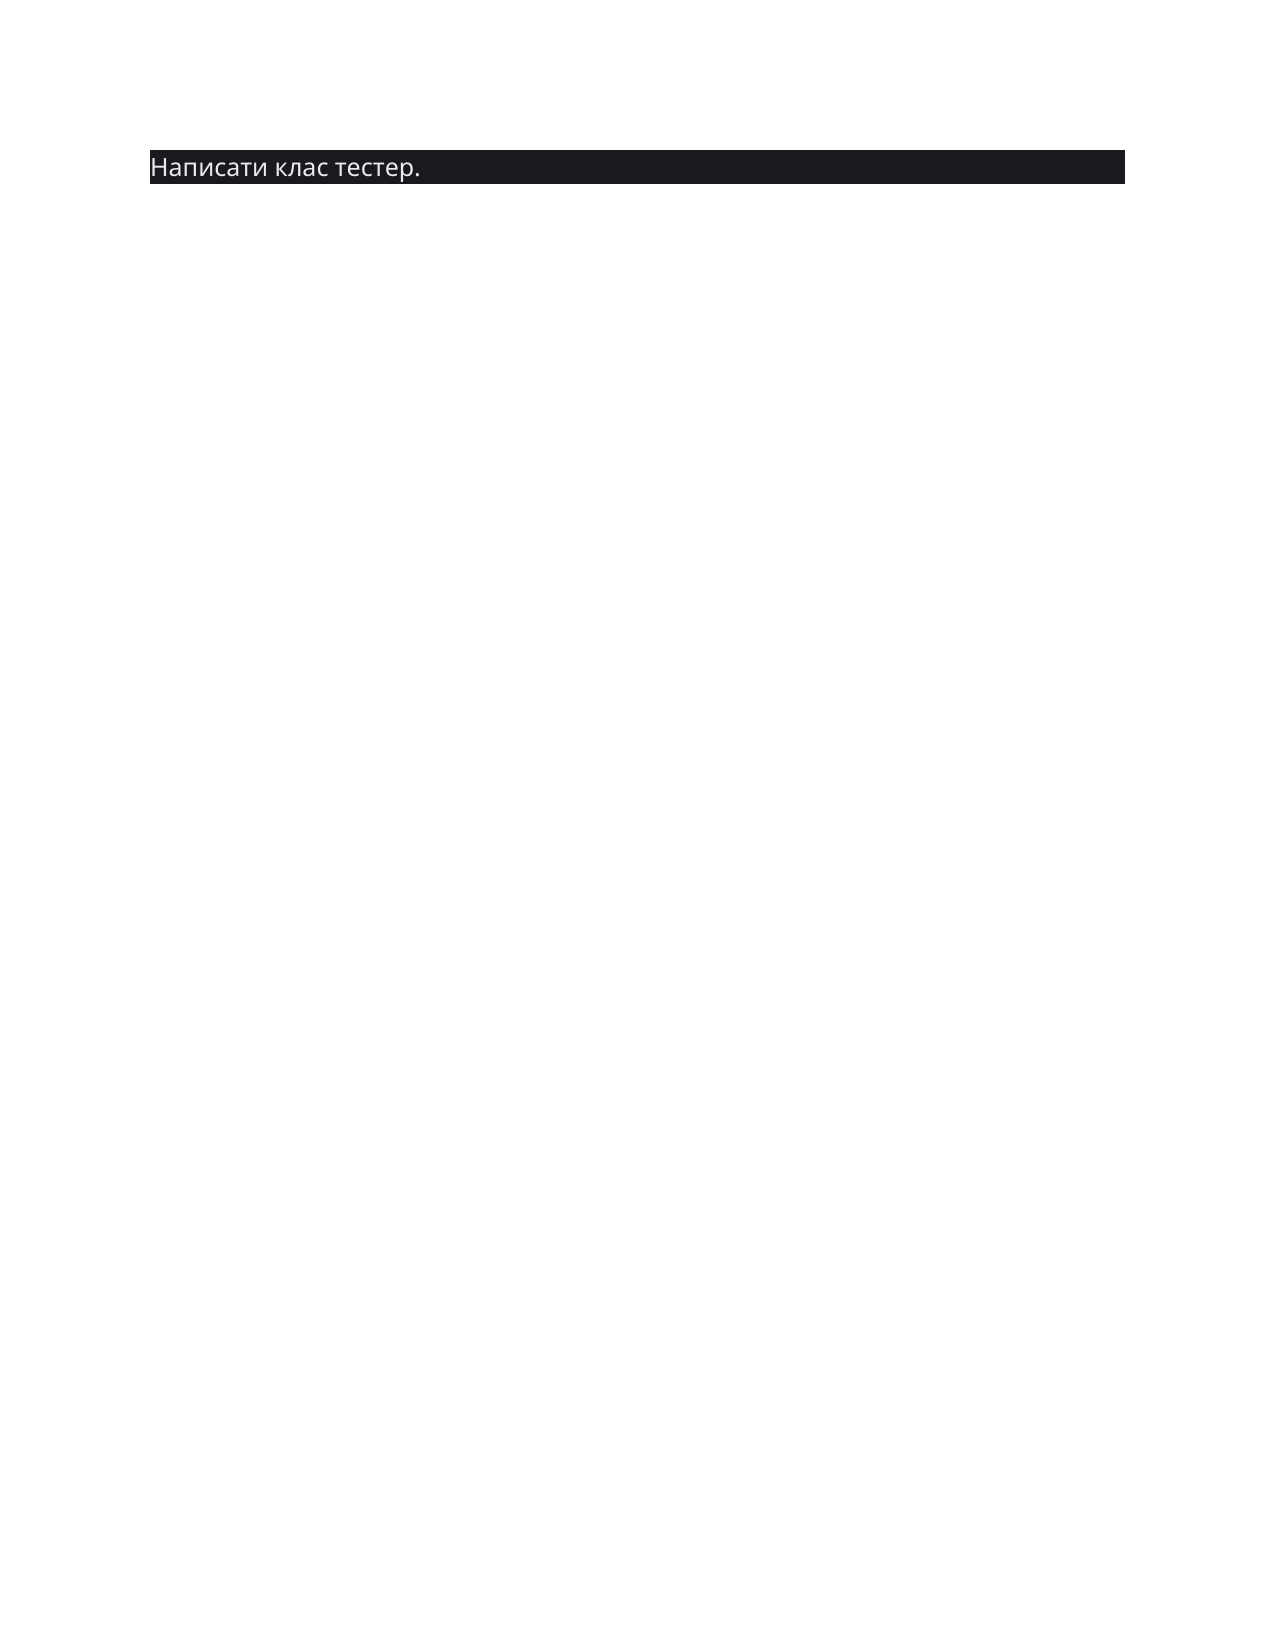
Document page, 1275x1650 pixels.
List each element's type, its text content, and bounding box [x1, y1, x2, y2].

text Написати клас тестер. [150, 150, 1125, 184]
